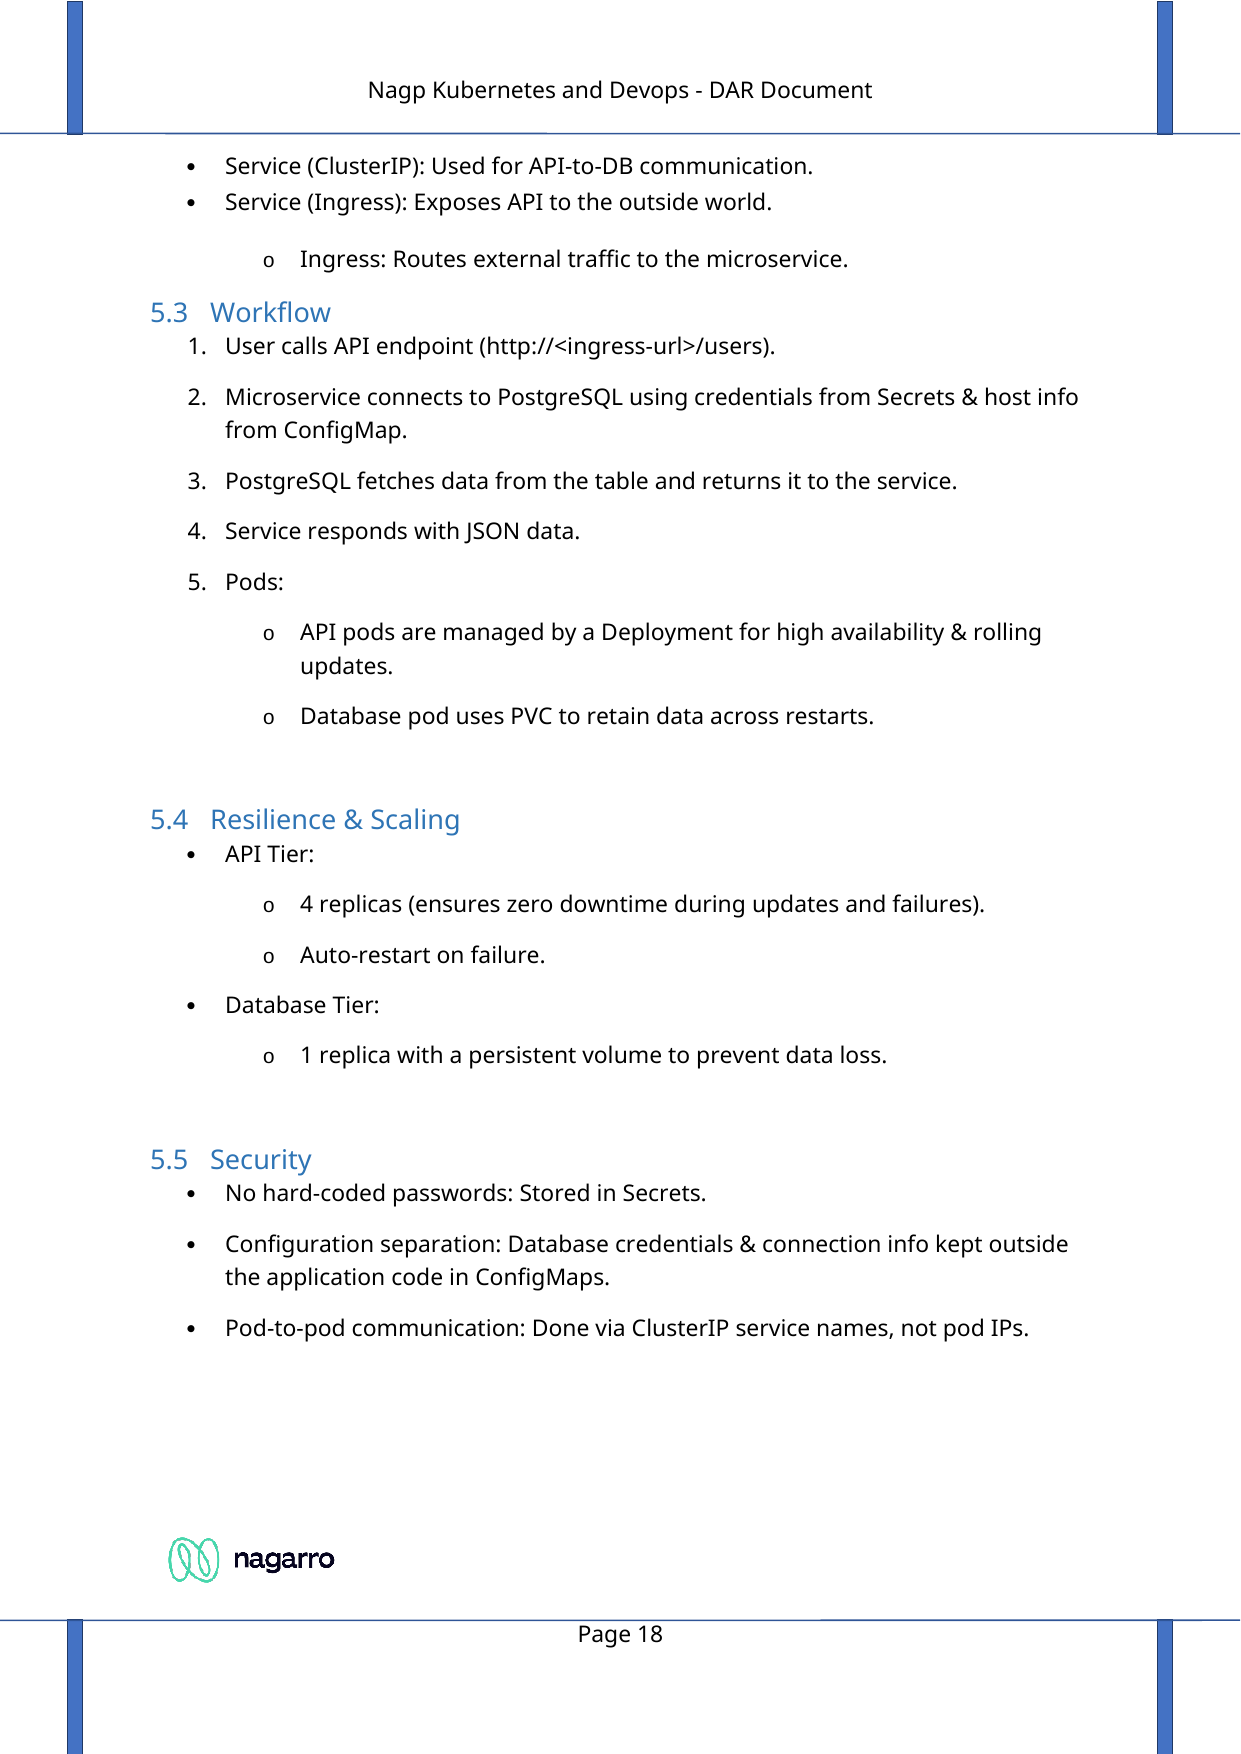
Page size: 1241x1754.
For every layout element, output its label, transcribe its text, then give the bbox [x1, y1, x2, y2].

list PostgreSQL fetches data from the table and returns it to the service. [187, 464, 1090, 496]
list No hard-coded passwords: Stored in Secrets. [187, 1177, 1090, 1208]
list User calls API endpoint (http://<ingress-url>/users). [187, 330, 1090, 361]
list Ingress: Routes external traffic to the microservice. [262, 243, 1090, 274]
picture [150, 1476, 352, 1643]
list Database pod uses PVC to retain data across restarts. [262, 700, 1090, 731]
list Service responds with JSON data. [187, 515, 1090, 546]
list API pods are managed by a Deployment for high availability & rolling updates. [262, 616, 1090, 681]
list Database Tier: [187, 989, 1090, 1020]
list Service (Ingress): Exposes API to the outside world. [187, 186, 1090, 217]
list Configuration separation: Database credentials & connection info kept outside the application code in ConfigMaps. [187, 1227, 1090, 1292]
list Pod-to-pod communication: Done via ClusterIP service names, not pod IPs. [187, 1312, 1090, 1343]
list Microservice connects to PostgreSQL using credentials from Secrets & host info from ConfigMap. [187, 380, 1090, 445]
subtitle Resilience & Scaling [150, 801, 1090, 838]
list 4 replicas (ensures zero downtime during updates and failures). [262, 888, 1090, 919]
list Auto-restart on failure. [262, 938, 1090, 970]
subtitle Workflow [150, 293, 1090, 330]
list API Tier: [187, 838, 1090, 869]
list Pods: [187, 565, 1090, 597]
list Service (ClusterIP): Used for API-to-DB communication. [187, 150, 1090, 181]
list 1 replica with a persistent volume to prevent data loss. [262, 1039, 1090, 1071]
subtitle Security [150, 1140, 1090, 1177]
